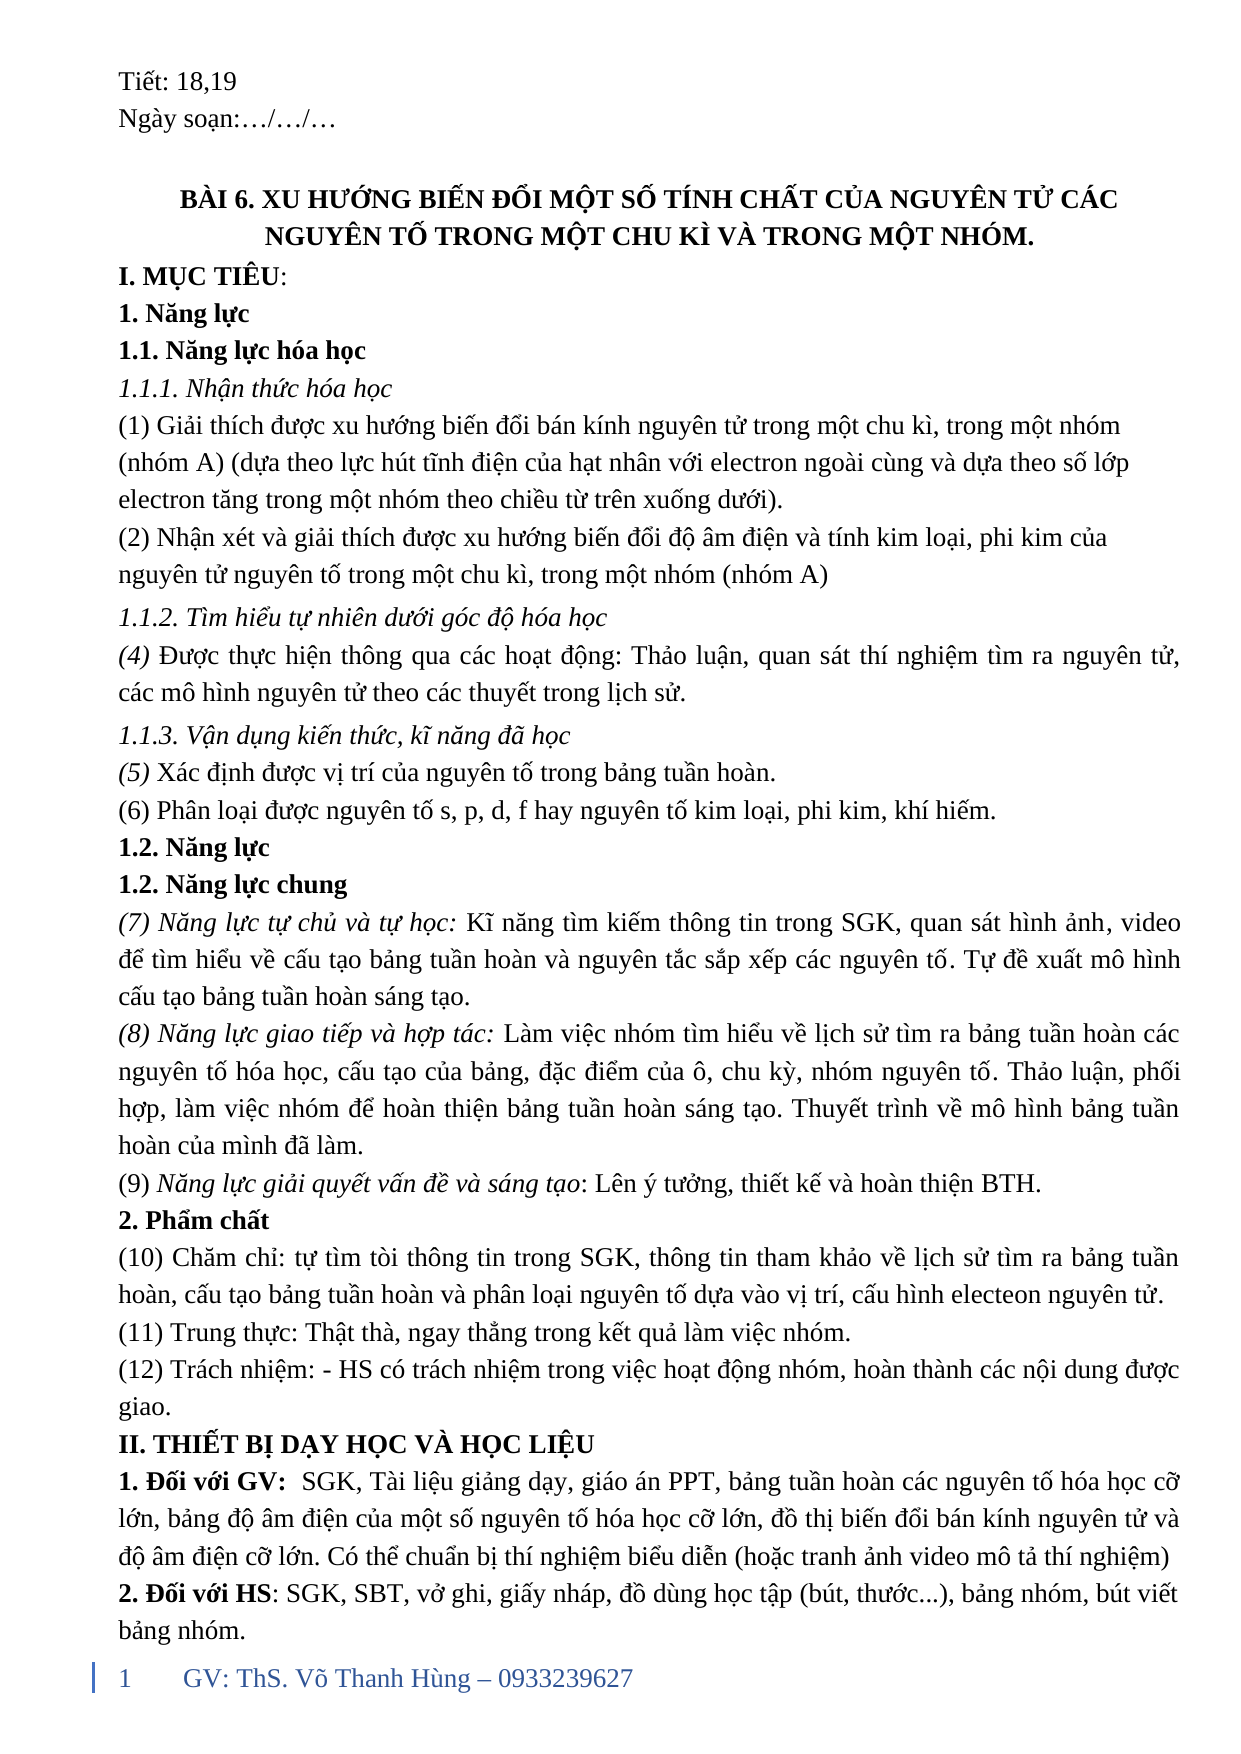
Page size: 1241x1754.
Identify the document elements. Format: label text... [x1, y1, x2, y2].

text 1.2. Năng lực [118, 831, 1181, 862]
text (1) Giải thích được xu hướng biến đổi bán kính nguyên tử trong một chu kì, trong một nhóm (nhóm A) (dựa theo lực hút tĩnh điện của hạt nhân với electron ngoài cùng và dựa theo số lớp electron tăng trong một nhóm theo chiều từ trên xuống dưới). [118, 409, 1181, 515]
text (12) Trách nhiệm: - HS có trách nhiệm trong việc hoạt động nhóm, hoàn thành các nội dung được giao. [118, 1353, 1181, 1422]
text (9) Năng lực giải quyết vấn đề và sáng tạo: Lên ý tưởng, thiết kế và hoàn thiện BTH. [118, 1167, 1181, 1198]
subtitle BÀI 6. xu hướng biến đổi một số tính chất của nguyên tử các nguyên tố trong một chu kì và trong một nhóm. [118, 183, 1181, 251]
text II. THIẾT BỊ DẠY HỌC VÀ HỌC LIỆU [118, 1428, 1181, 1459]
text (10) Chăm chỉ: tự tìm tòi thông tin trong SGK, thông tin tham khảo về lịch sử tìm ra bảng tuần hoàn, cấu tạo bảng tuần hoàn và phân loại nguyên tố dựa vào vị trí, cấu hình electeon nguyên tử. [118, 1241, 1181, 1310]
text Tiết: 18,19 [118, 65, 1181, 96]
text I. MỤC TIÊU: [118, 260, 1181, 291]
text 1.1. Năng lực hóa học [118, 334, 1181, 366]
text (11) Trung thực: Thật thà, ngay thẳng trong kết quả làm việc nhóm. [118, 1316, 1181, 1347]
text (4) Được thực hiện thông qua các hoạt động: Thảo luận, quan sát thí nghiệm tìm ra nguyên tử, các mô hình nguyên tử theo các thuyết trong lịch sử. [118, 639, 1181, 707]
text Ngày soạn:…/…/… [118, 102, 1181, 133]
text (2) Nhận xét và giải thích được xu hướng biến đổi độ âm điện và tính kim loại, phi kim của nguyên tử nguyên tố trong một chu kì, trong một nhóm (nhóm A) [118, 521, 1181, 589]
text (5) Xác định được vị trí của nguyên tố trong bảng tuần hoàn. [118, 757, 1181, 788]
text (8) Năng lực giao tiếp và hợp tác: Làm việc nhóm tìm hiểu về lịch sử tìm ra bảng tuần hoàn các nguyên tố hóa học, cấu tạo của bảng, đặc điểm của ô, chu kỳ, nhóm nguyên tố. Thảo luận, phối hợp, làm việc nhóm để hoàn thiện bảng tuần hoàn sáng tạo. Thuyết trình về mô hình bảng tuần hoàn của mình đã làm. [118, 1018, 1181, 1161]
text 1. Đối với GV: SGK, Tài liệu giảng dạy, giáo án PPT, bảng tuần hoàn các nguyên tố hóa học cỡ lớn, bảng độ âm điện của một số nguyên tố hóa học cỡ lớn, đồ thị biến đổi bán kính nguyên tử và độ âm điện cỡ lớn. Có thể chuẩn bị thí nghiệm biểu diễn (hoặc tranh ảnh video mô tả thí nghiệm) [118, 1465, 1181, 1571]
text 2. Đối với HS: SGK, SBT, vở ghi, giấy nháp, đồ dùng học tập (bút, thước...), bảng nhóm, bút viết bảng nhóm. [118, 1577, 1181, 1645]
text (6) Phân loại được nguyên tố s, p, d, f hay nguyên tố kim loại, phi kim, khí hiếm. [118, 794, 1181, 825]
text 1.1.1. Nhận thức hóa học [118, 372, 1181, 403]
text 1.1.2. Tìm hiểu tự nhiên dưới góc độ hóa học [228, 601, 1181, 633]
text 2. Phẩm chất [118, 1204, 1181, 1235]
text 1.2. Năng lực chung [118, 868, 1181, 899]
text (7) Năng lực tự chủ và tự học: Kĩ năng tìm kiếm thông tin trong SGK, quan sát hình ảnh, video để tìm hiểu về cấu tạo bảng tuần hoàn và nguyên tắc sắp xếp các nguyên tố. Tự đề xuất mô hình cấu tạo bảng tuần hoàn sáng tạo. [118, 906, 1181, 1011]
text 1. Năng lực [118, 297, 1181, 328]
text 1.1.3. Vận dụng kiến thức, kĩ năng đã học [229, 719, 1181, 750]
